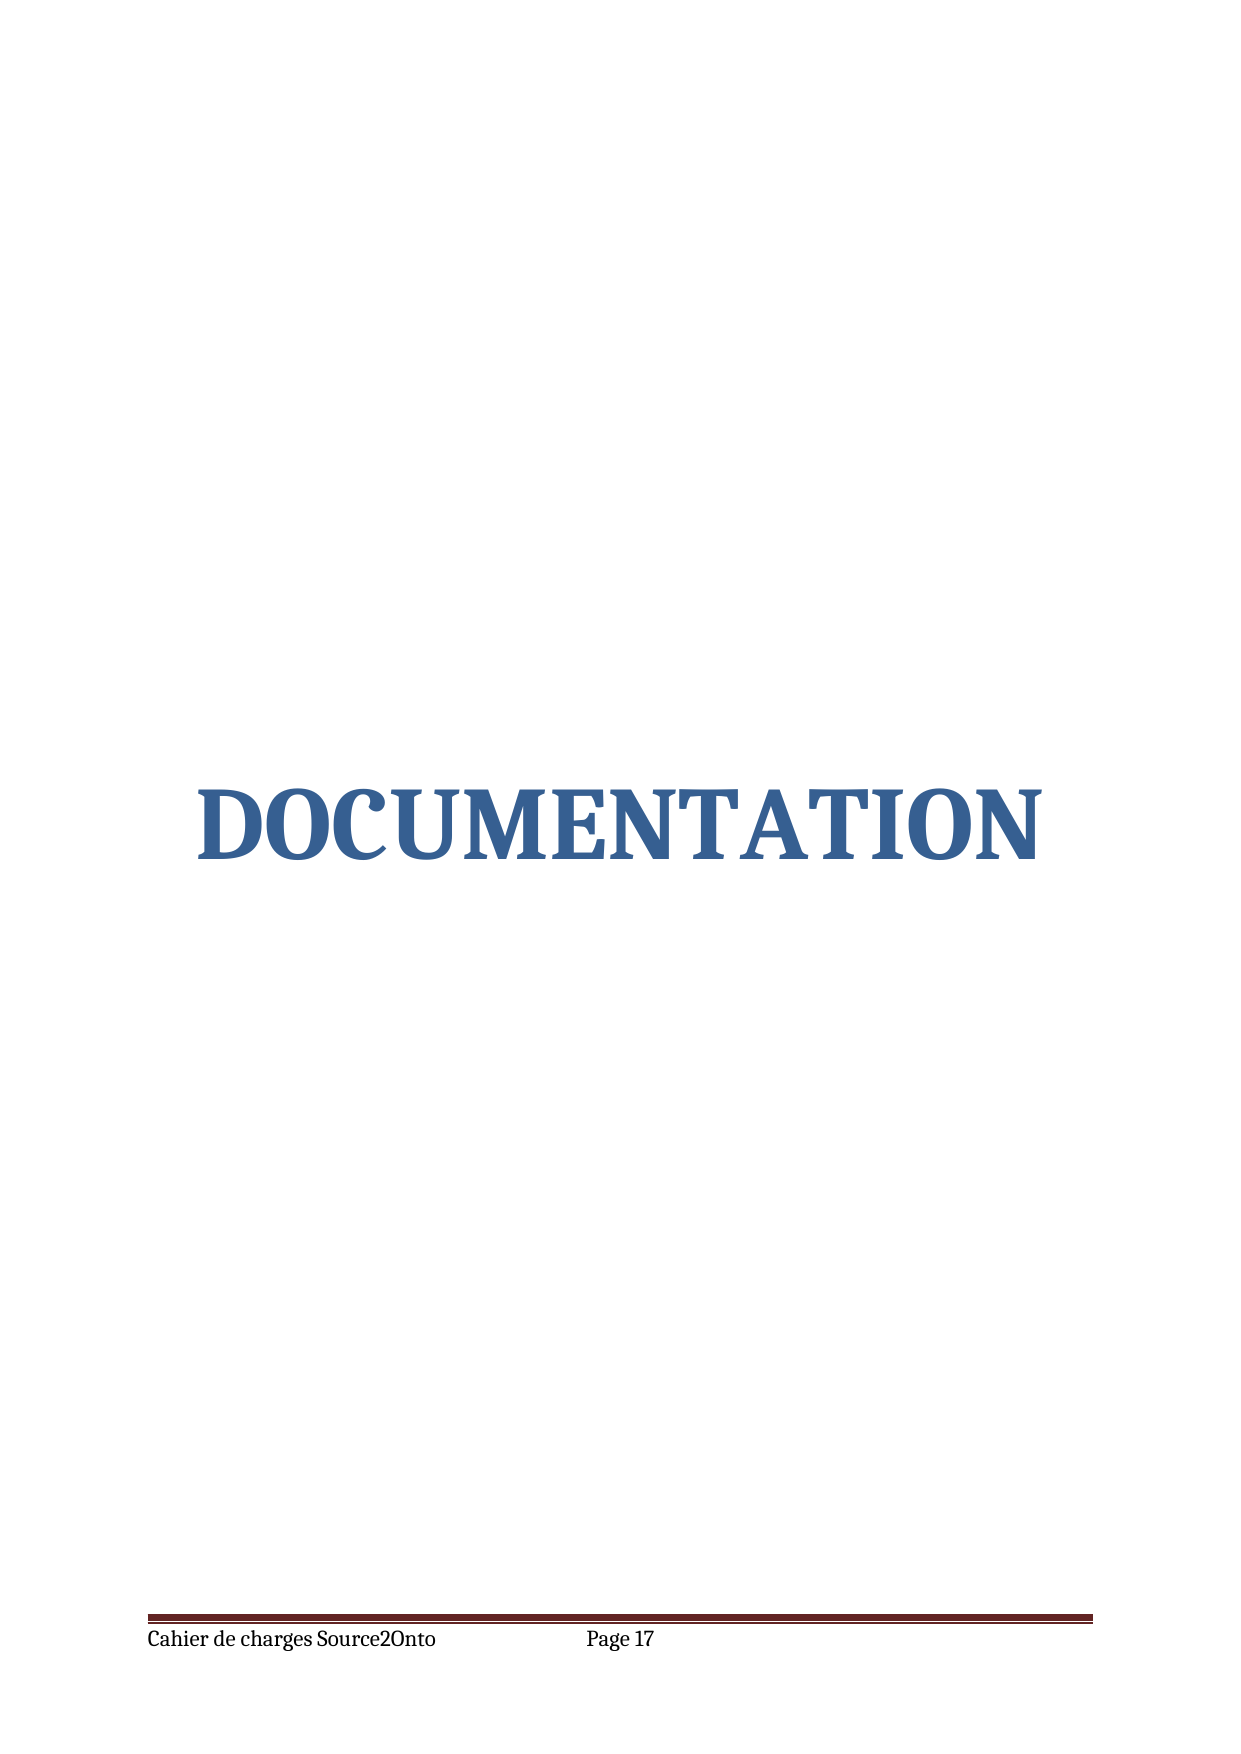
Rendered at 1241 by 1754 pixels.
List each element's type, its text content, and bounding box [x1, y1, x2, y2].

subtitle DOCUMENTATION [148, 766, 1093, 885]
